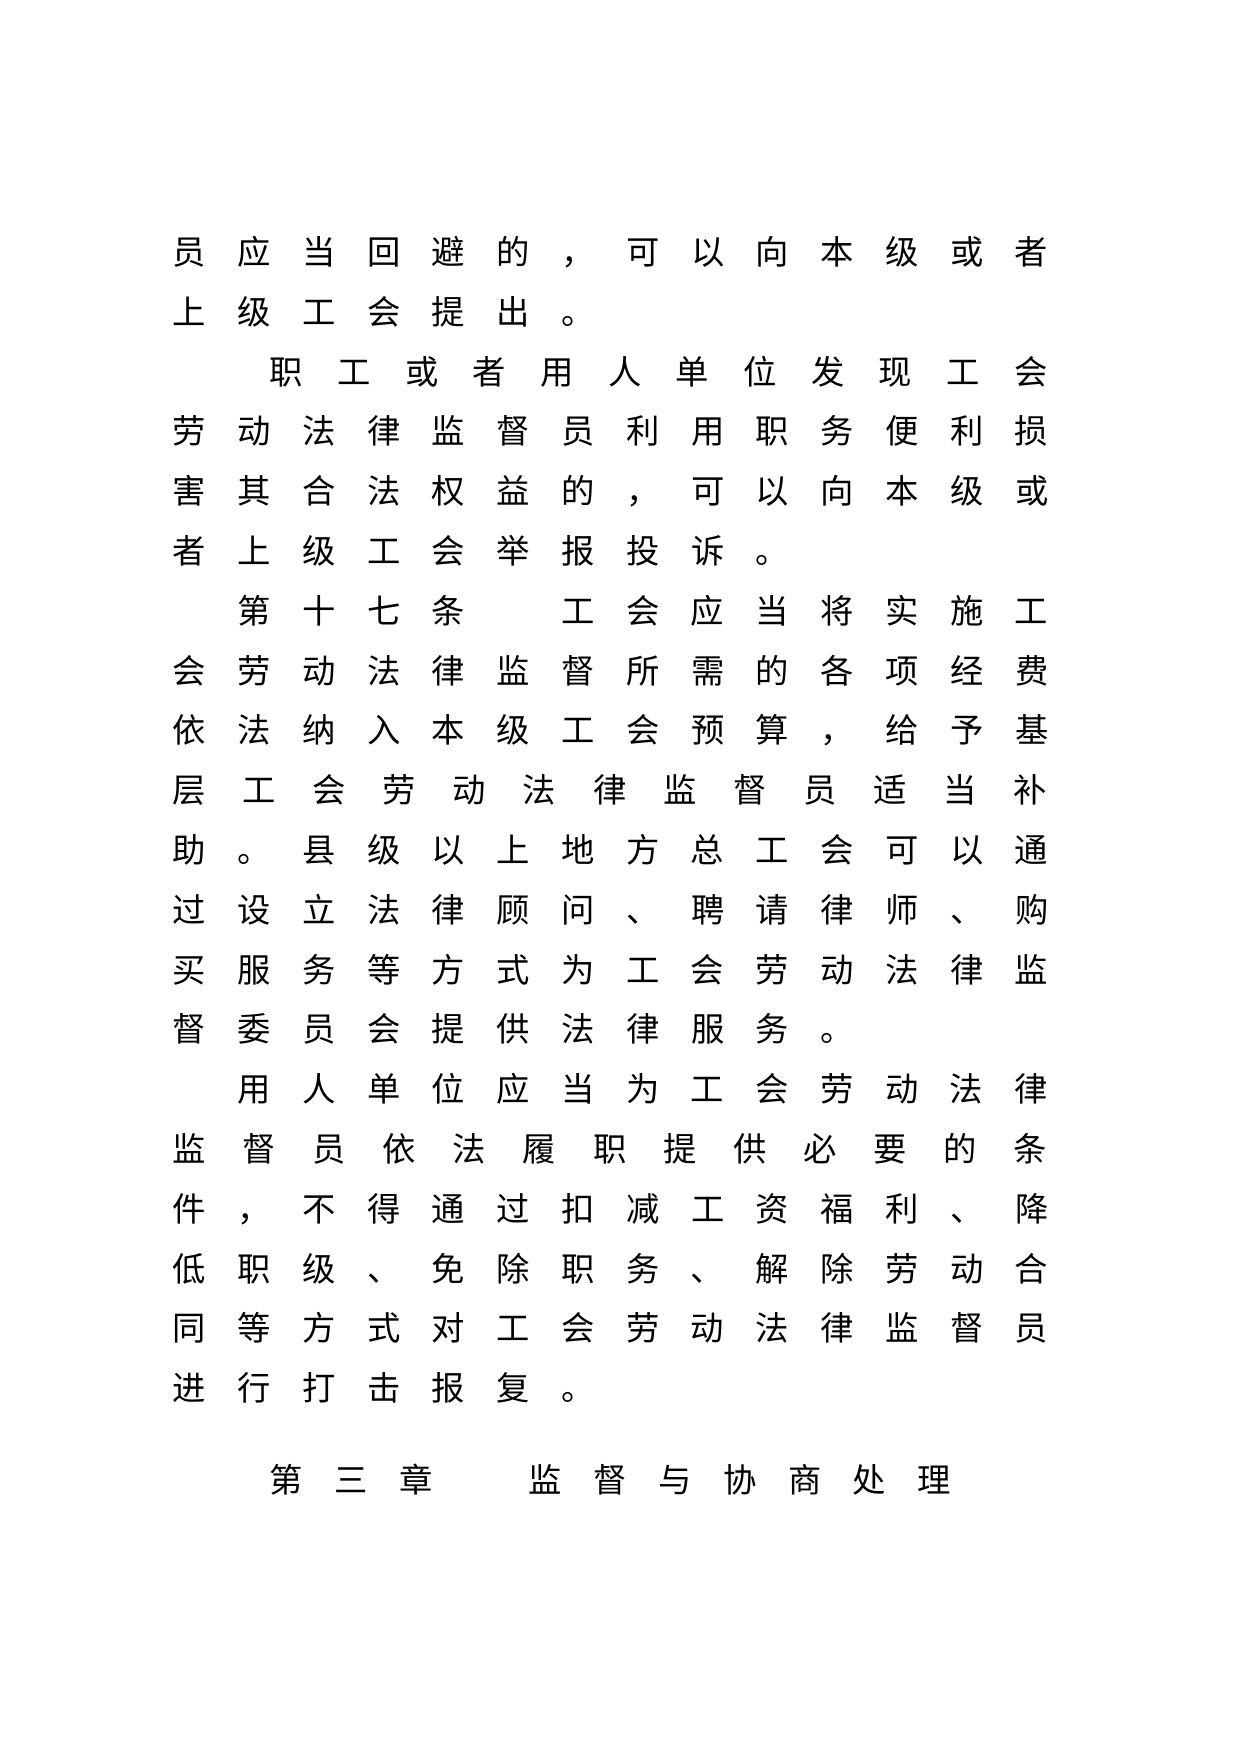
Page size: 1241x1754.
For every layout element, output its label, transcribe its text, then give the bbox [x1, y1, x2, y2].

text 第十七条 工会应当将实施工会劳动法律监督所需的各项经费依法纳入本级工会预算，给予基层工会劳动法律监督员适当补助。县级以上地方总工会可以通过设立法律顾问、聘请律师、购买服务等方式为工会劳动法律监督委员会提供法律服务。 [172, 579, 1079, 1057]
text 用人单位应当为工会劳动法律监督员依法履职提供必要的条件，不得通过扣减工资福利、降低职级、免除职务、解除劳动合同等方式对工会劳动法律监督员进行打击报复。 [172, 1057, 1079, 1416]
text 职工或者用人单位发现工会劳动法律监督员利用职务便利损害其合法权益的，可以向本级或者上级工会举报投诉。 [172, 340, 1079, 579]
text 第三章 监督与协商处理 [172, 1448, 1079, 1508]
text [172, 220, 1079, 340]
